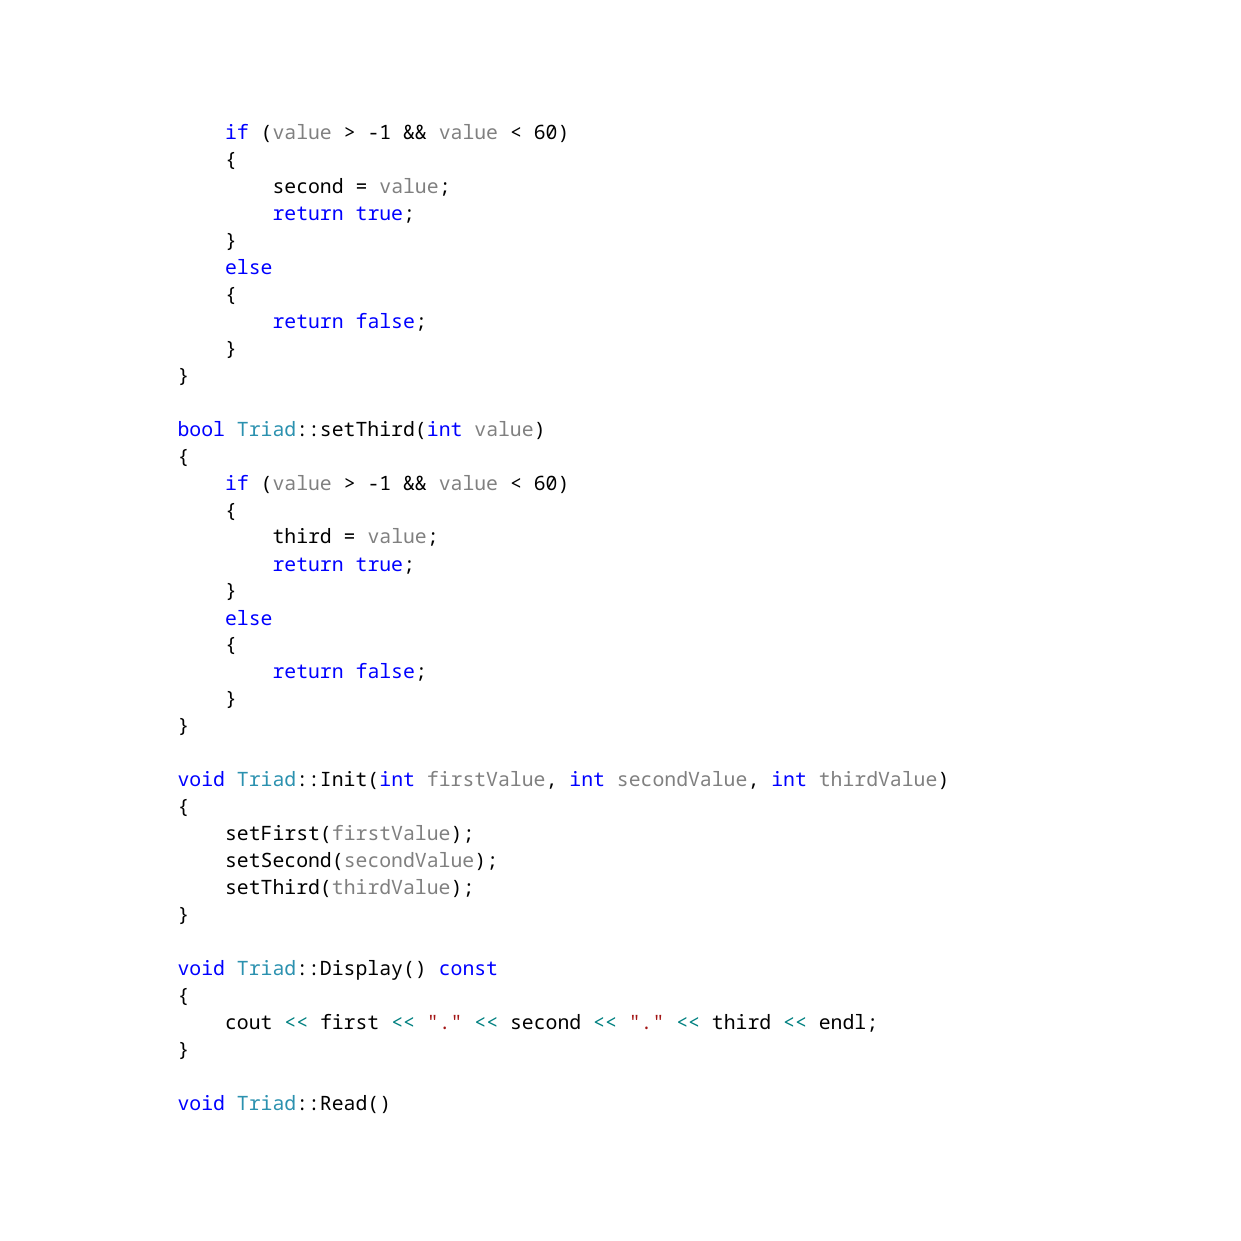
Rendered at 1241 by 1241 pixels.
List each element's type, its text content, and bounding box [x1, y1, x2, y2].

text setSecond(secondValue); [177, 847, 1152, 873]
text void Triad::Init(int firstValue, int secondValue, int thirdValue) [177, 766, 1152, 793]
text { [177, 631, 1152, 658]
text return false; [177, 307, 1152, 334]
text cout << first << "." << second << "." << third << endl; [177, 1008, 1152, 1035]
text } [177, 334, 1152, 361]
text } [177, 712, 1152, 739]
text third = value; [177, 523, 1152, 550]
text if (value > -1 && value < 60) [177, 118, 1152, 145]
text } [177, 361, 1152, 388]
text { [177, 145, 1152, 172]
text else [177, 604, 1152, 631]
text } [177, 577, 1152, 604]
text { [177, 496, 1152, 523]
text { [177, 793, 1152, 819]
text setFirst(firstValue); [177, 819, 1152, 847]
text void Triad::Read() [177, 1089, 1152, 1116]
text return true; [177, 199, 1152, 226]
text void Triad::Display() const [177, 954, 1152, 981]
text } [177, 685, 1152, 712]
text if (value > -1 && value < 60) [177, 469, 1152, 496]
text { [177, 981, 1152, 1008]
text { [177, 280, 1152, 307]
text { [177, 442, 1152, 469]
text } [177, 226, 1152, 253]
text second = value; [177, 172, 1152, 199]
text } [177, 1035, 1152, 1062]
text return false; [177, 658, 1152, 685]
text } [177, 901, 1152, 927]
text return true; [177, 550, 1152, 577]
text else [177, 253, 1152, 280]
text bool Triad::setThird(int value) [177, 415, 1152, 442]
text setThird(thirdValue); [177, 873, 1152, 901]
